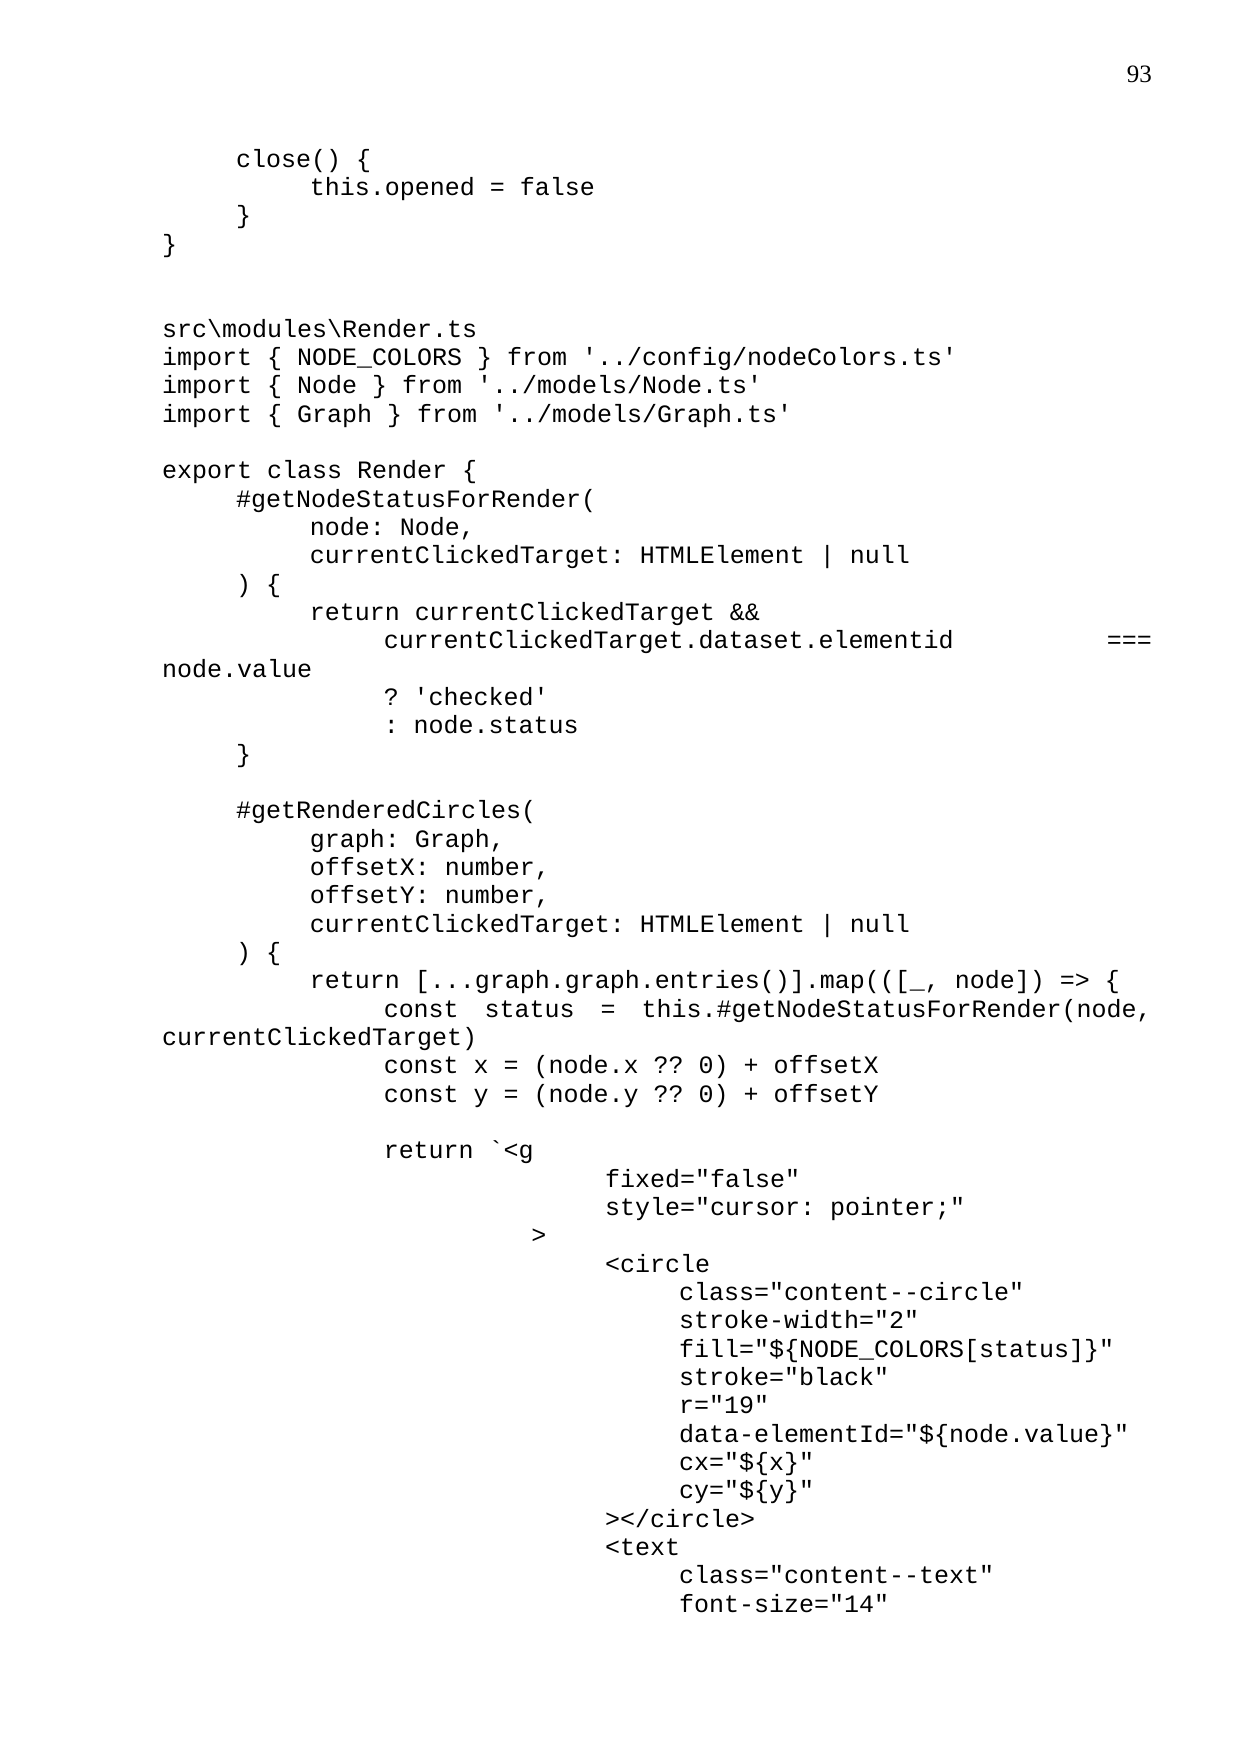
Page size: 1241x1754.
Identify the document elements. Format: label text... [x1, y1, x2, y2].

text class="content--circle" [162, 1280, 1152, 1308]
text font-size="14" [162, 1591, 1152, 1620]
text const y = (node.y ?? 0) + offsetY [162, 1081, 1152, 1110]
text cx="${x}" [162, 1450, 1152, 1478]
text } [162, 741, 1152, 770]
text offsetY: number, [162, 883, 1152, 911]
text data-elementId="${node.value}" [162, 1421, 1152, 1450]
text : node.status [162, 713, 1152, 741]
text r="19" [162, 1393, 1152, 1421]
text currentClickedTarget.dataset.elementid === node.value [162, 628, 1152, 685]
text graph: Graph, [162, 826, 1152, 855]
text const x = (node.x ?? 0) + offsetX [162, 1053, 1152, 1081]
text const status = this.#getNodeStatusForRender(node, currentClickedTarget) [162, 996, 1152, 1053]
text ? 'checked' [162, 685, 1152, 713]
text ) { [162, 940, 1152, 968]
text this.opened = false [162, 175, 1152, 203]
text fill="${NODE_COLORS[status]}" [162, 1336, 1152, 1365]
text ></circle> [162, 1506, 1152, 1535]
text fixed="false" [162, 1166, 1152, 1195]
text ) { [162, 571, 1152, 600]
text > [162, 1223, 1152, 1251]
text style="cursor: pointer;" [162, 1195, 1152, 1223]
text cy="${y}" [162, 1478, 1152, 1506]
text offsetX: number, [162, 855, 1152, 883]
text import { NODE_COLORS } from '../config/nodeColors.ts' [162, 345, 1152, 373]
text stroke-width="2" [162, 1308, 1152, 1336]
text #getRenderedCircles( [162, 798, 1152, 826]
text currentClickedTarget: HTMLElement | null [162, 911, 1152, 940]
text import { Graph } from '../models/Graph.ts' [162, 401, 1152, 430]
text <text [162, 1535, 1152, 1563]
text close() { [162, 146, 1152, 175]
text import { Node } from '../models/Node.ts' [162, 373, 1152, 401]
text node: Node, [162, 515, 1152, 543]
text currentClickedTarget: HTMLElement | null [162, 543, 1152, 571]
text return `<g [162, 1138, 1152, 1166]
text <circle [162, 1251, 1152, 1280]
text #getNodeStatusForRender( [162, 486, 1152, 515]
text stroke="black" [162, 1365, 1152, 1393]
text } [162, 231, 1152, 260]
text return [...graph.graph.entries()].map(([_, node]) => { [162, 968, 1152, 996]
text src\modules\Render.ts [162, 316, 1152, 345]
text class="content--text" [162, 1563, 1152, 1591]
text export class Render { [162, 458, 1152, 486]
text } [162, 203, 1152, 231]
text return currentClickedTarget && [162, 600, 1152, 628]
